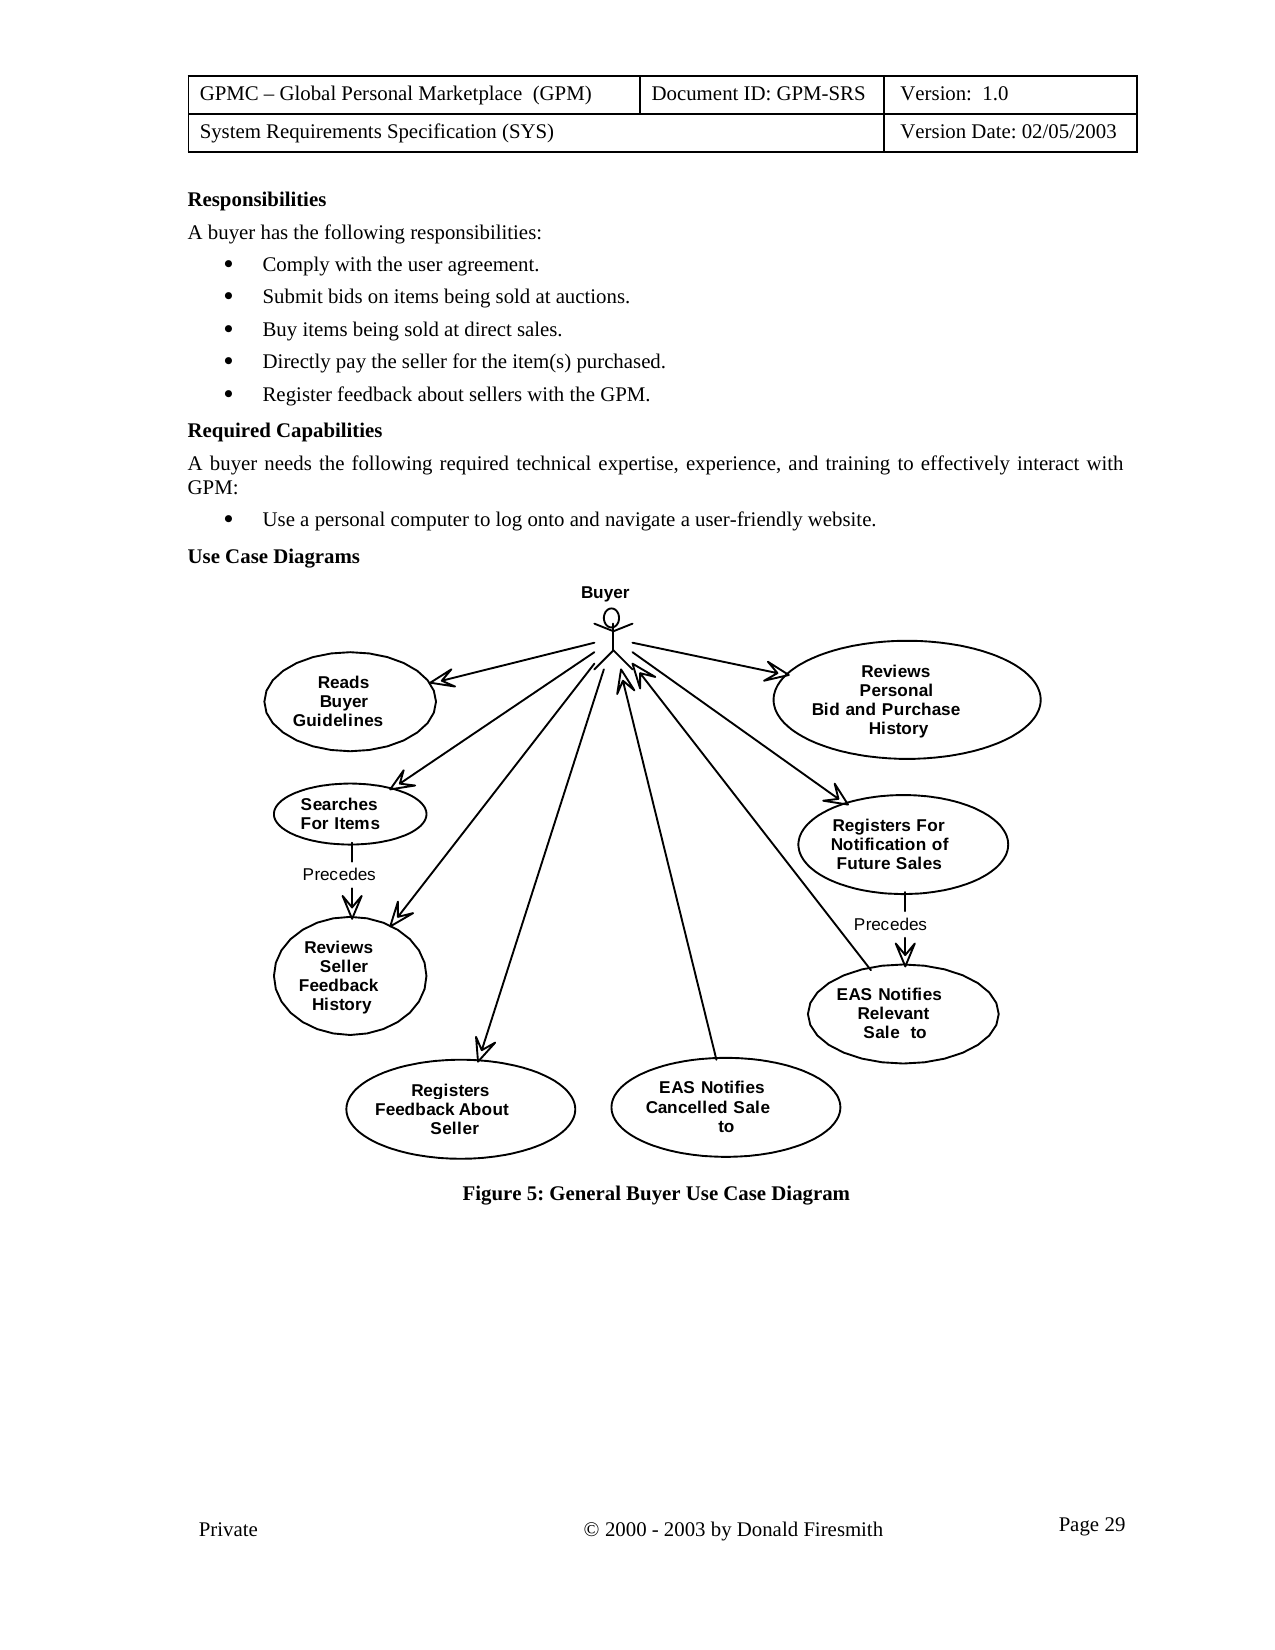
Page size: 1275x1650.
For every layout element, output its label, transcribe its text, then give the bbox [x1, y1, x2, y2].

text Use Case Diagrams [187, 544, 1125, 568]
text Use a personal computer to log onto and navigate a user-friendly website. [225, 507, 1125, 531]
text Figure 5: General Buyer Use Case Diagram [187, 1181, 1125, 1205]
text Comply with the user agreement. [225, 252, 1125, 276]
text Directly pay the seller for the item(s) purchased. [225, 349, 1125, 373]
text Register feedback about sellers with the GPM. [225, 382, 1125, 406]
text Buy items being sold at direct sales. [225, 317, 1125, 341]
text A buyer has the following responsibilities: [187, 220, 1125, 244]
text Submit bids on items being sold at auctions. [225, 284, 1125, 308]
text Responsibilities [187, 187, 1125, 211]
text Required Capabilities [187, 418, 1125, 442]
text A buyer needs the following required technical expertise, experience, and training to effectively interact with GPM: [187, 451, 1125, 499]
